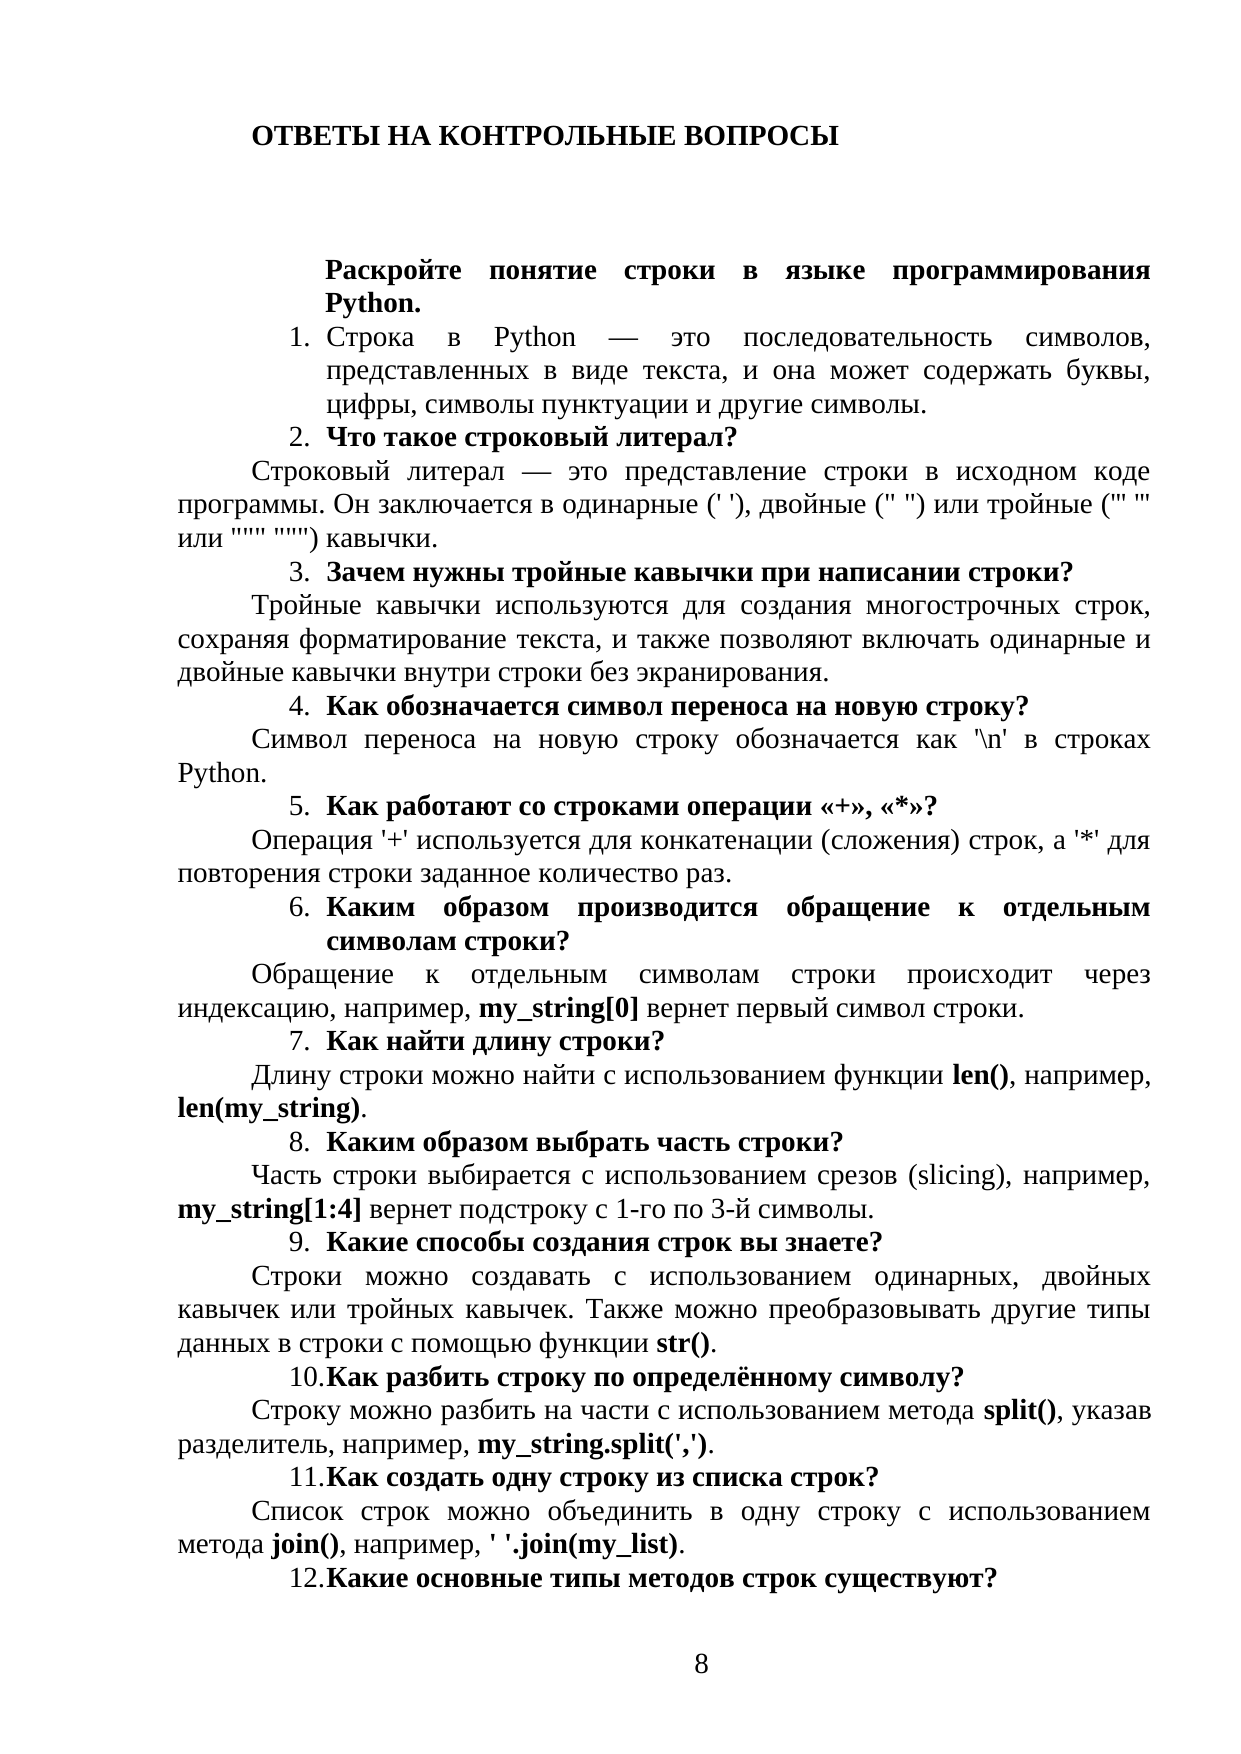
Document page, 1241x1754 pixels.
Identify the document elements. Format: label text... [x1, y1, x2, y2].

list Как обозначается символ переноса на новую строку? [288, 688, 1152, 721]
text Раскройте понятие строки в языке программирования Python. [325, 218, 1152, 319]
text Строку можно разбить на части с использованием метода split(), указав разделитель, например, my_string.split(','). [177, 1392, 1152, 1459]
text Длину строки можно найти с использованием функции len(), например, len(my_string). [177, 1057, 1152, 1124]
list Какие основные типы методов строк существуют? [288, 1560, 1152, 1593]
text Строковый литерал — это представление строки в исходном коде программы. Он заключается в одинарные (' '), двойные (" ") или тройные (''' ''' или """ """) кавычки. [177, 453, 1152, 554]
text Символ переноса на новую строку обозначается как '\n' в строках Python. [177, 721, 1152, 788]
text Список строк можно объединить в одну строку с использованием метода join(), например, ' '.join(my_list). [177, 1493, 1152, 1560]
subtitle ОТВЕТЫ НА КОНТРОЛЬНЫЕ ВОПРОСЫ [177, 118, 1152, 152]
list Как работают со строками операции «+», «*»? [288, 788, 1152, 822]
list Каким образом выбрать часть строки? [288, 1124, 1152, 1157]
list Строка в Python — это последовательность символов, представленных в виде текста, и она может содержать буквы, цифры, символы пунктуации и другие символы. [288, 319, 1152, 419]
list Как разбить строку по определённому символу? [288, 1359, 1152, 1392]
text Обращение к отдельным символам строки происходит через индексацию, например, my_string[0] вернет первый символ строки. [177, 956, 1152, 1023]
text Тройные кавычки используются для создания многострочных строк, сохраняя форматирование текста, и также позволяют включать одинарные и двойные кавычки внутри строки без экранирования. [177, 587, 1152, 688]
list Какие способы создания строк вы знаете? [288, 1224, 1152, 1258]
list Каким образом производится обращение к отдельным символам строки? [288, 889, 1152, 956]
text Часть строки выбирается с использованием срезов (slicing), например, my_string[1:4] вернет подстроку с 1-го по 3-й символы. [177, 1157, 1152, 1224]
list Что такое строковый литерал? [288, 419, 1152, 453]
text Операция '+' используется для конкатенации (сложения) строк, а '*' для повторения строки заданное количество раз. [177, 822, 1152, 889]
list Как найти длину строки? [288, 1023, 1152, 1057]
list Как создать одну строку из списка строк? [288, 1459, 1152, 1493]
text Строки можно создавать с использованием одинарных, двойных кавычек или тройных кавычек. Также можно преобразовывать другие типы данных в строки с помощью функции str(). [177, 1258, 1152, 1359]
list Зачем нужны тройные кавычки при написании строки? [288, 554, 1152, 587]
